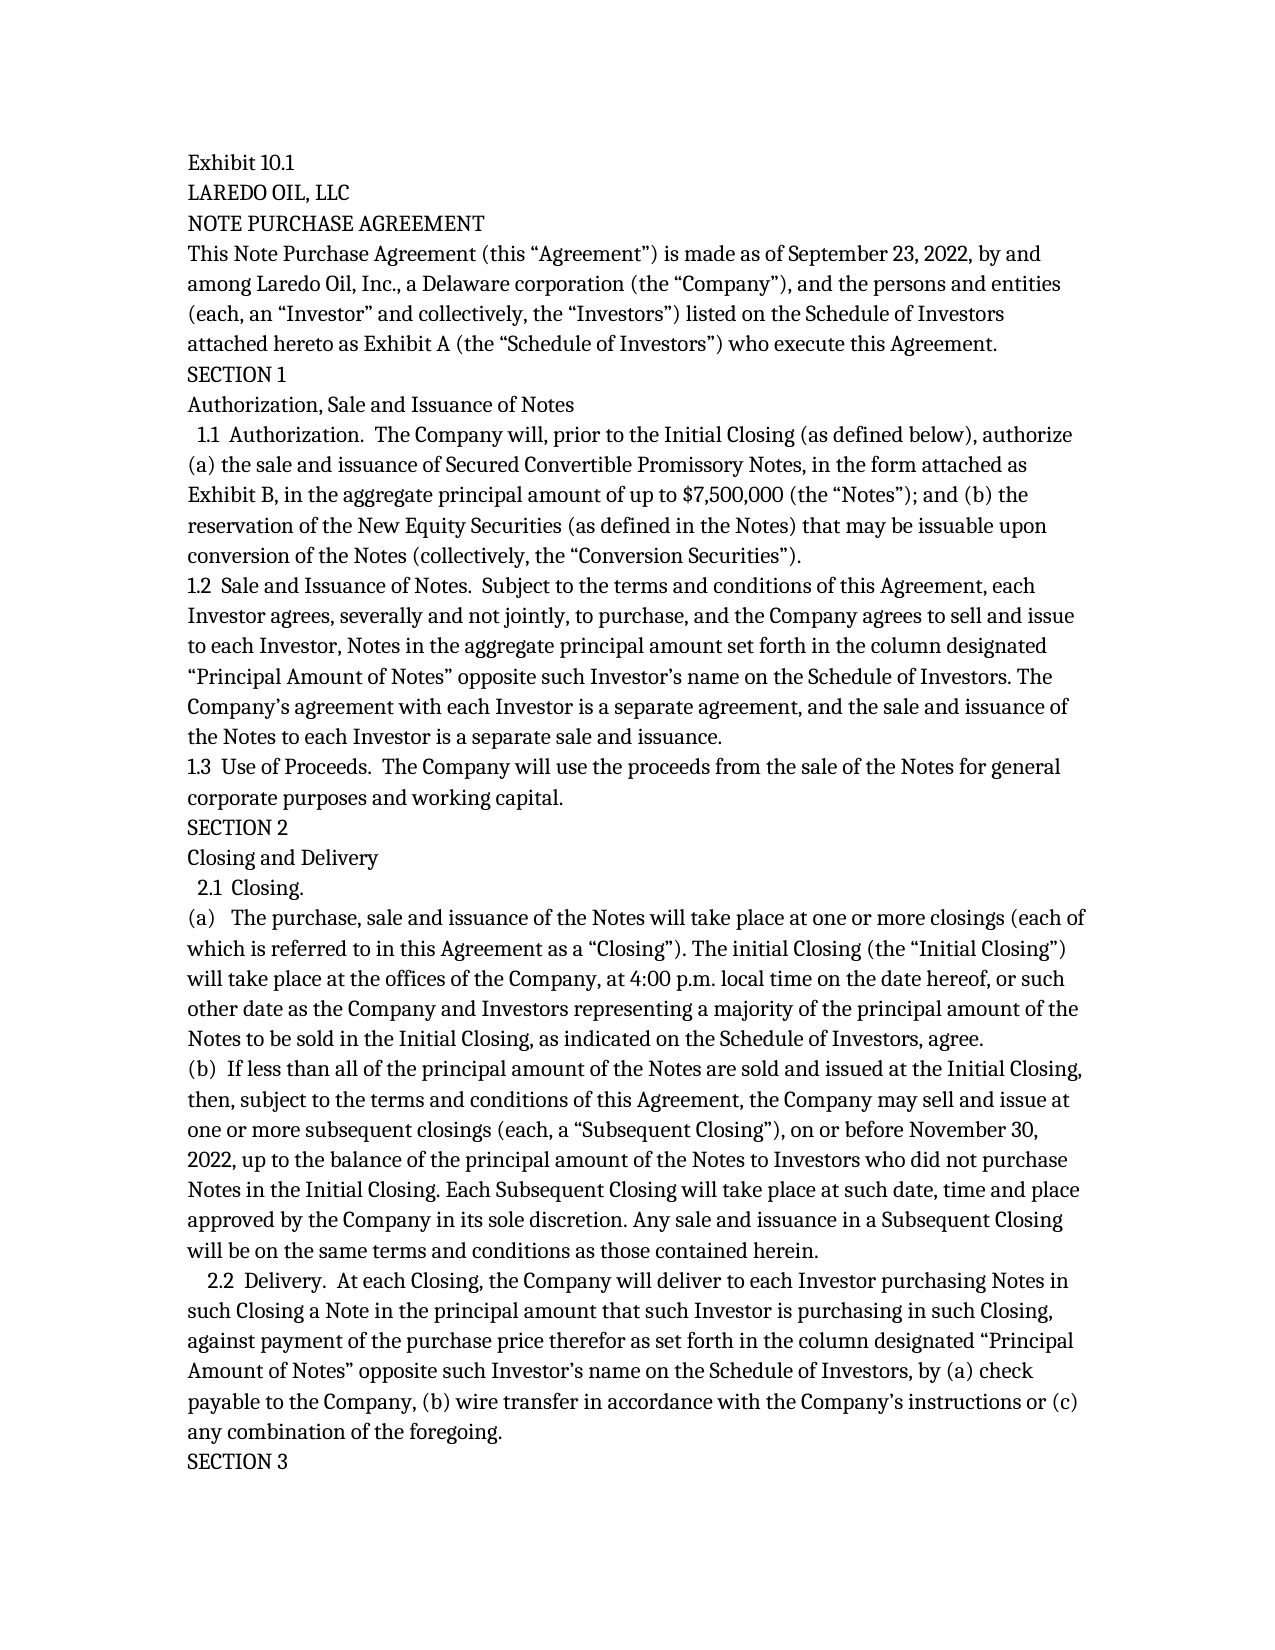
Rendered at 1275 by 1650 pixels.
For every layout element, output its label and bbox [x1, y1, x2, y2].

text [187, 150, 1087, 1475]
